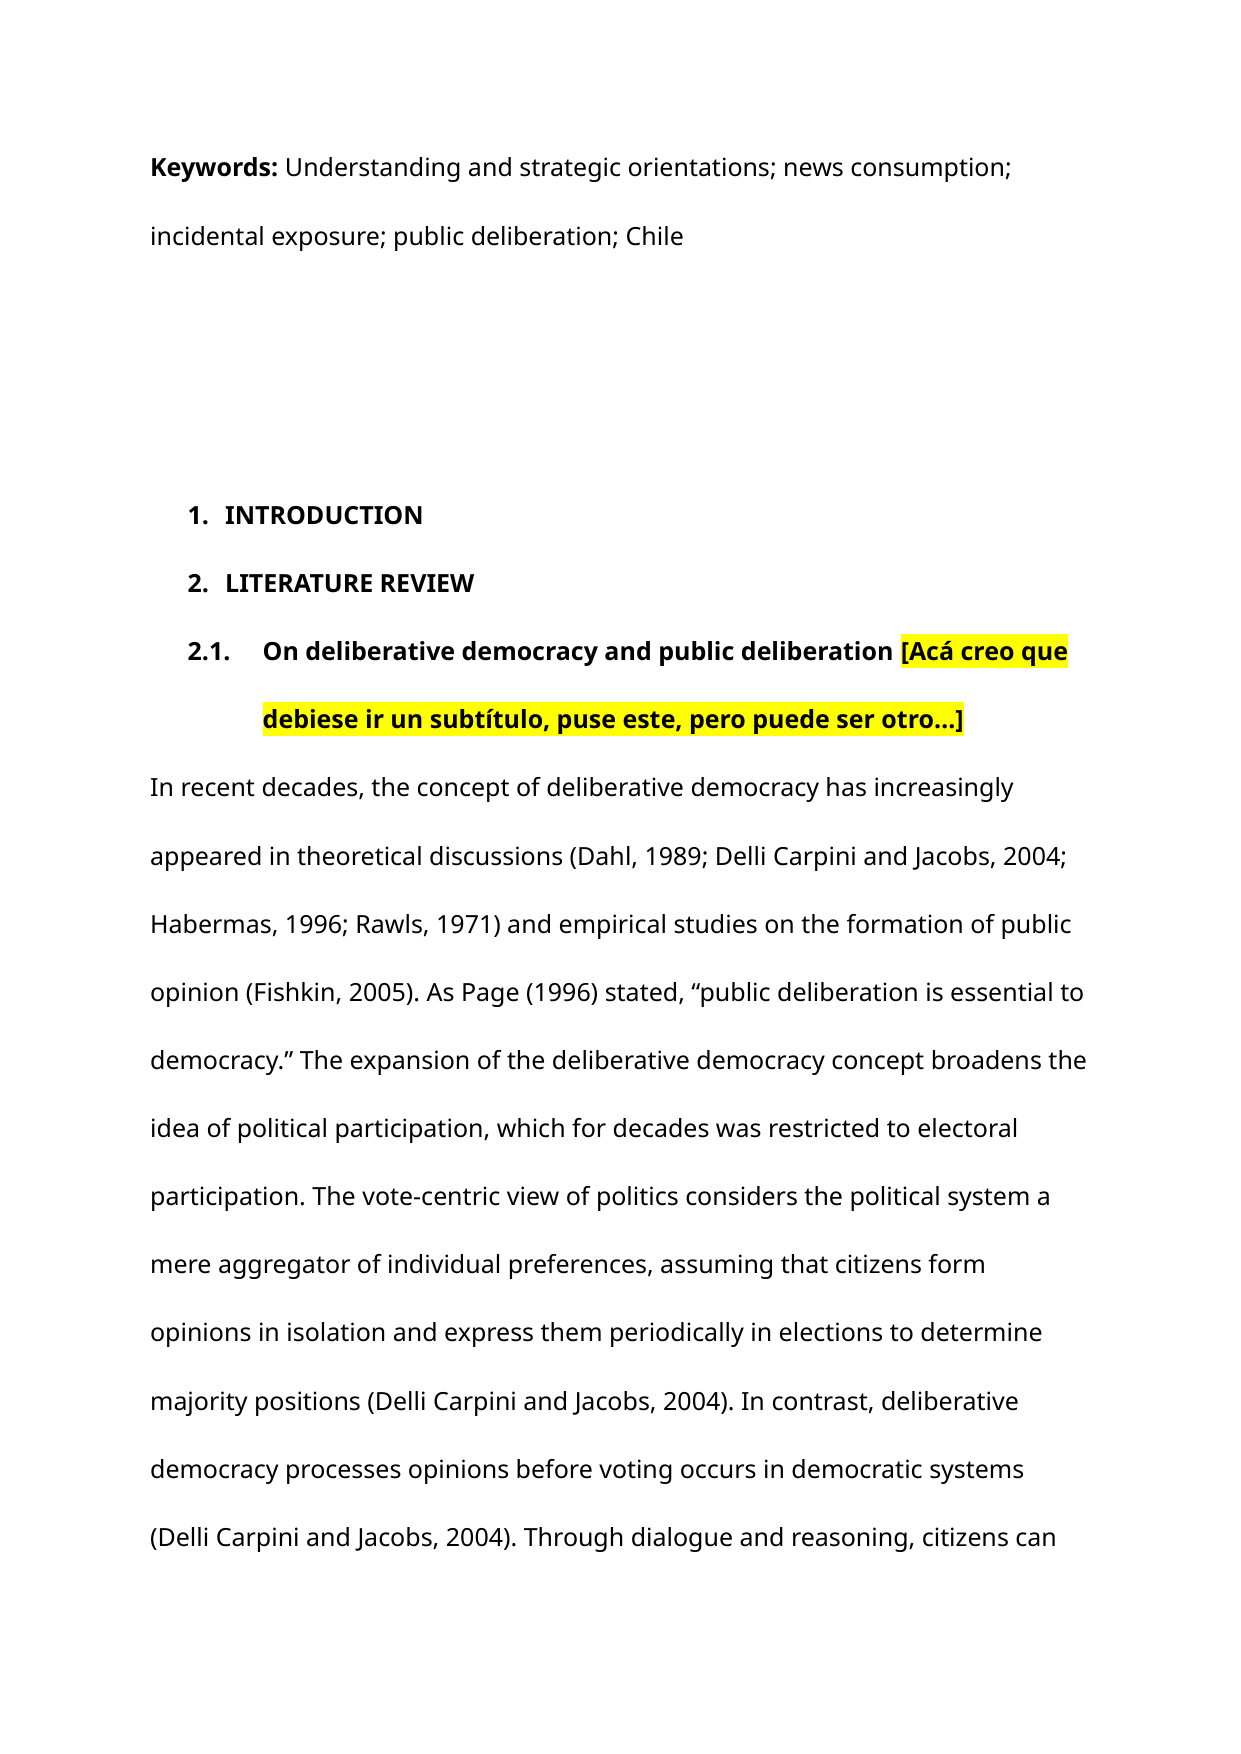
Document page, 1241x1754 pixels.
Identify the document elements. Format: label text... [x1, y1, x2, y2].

text Keywords: Understanding and strategic orientations; news consumption; incidental exposure; public deliberation; Chile [150, 150, 1090, 252]
list LITERATURE REVIEW [187, 566, 1090, 600]
list On deliberative democracy and public deliberation [Acá creo que debiese ir un subtítulo, puse este, pero puede ser otro…] [187, 634, 1090, 736]
list INTRODUCTION [187, 497, 1090, 532]
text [150, 770, 1090, 1553]
